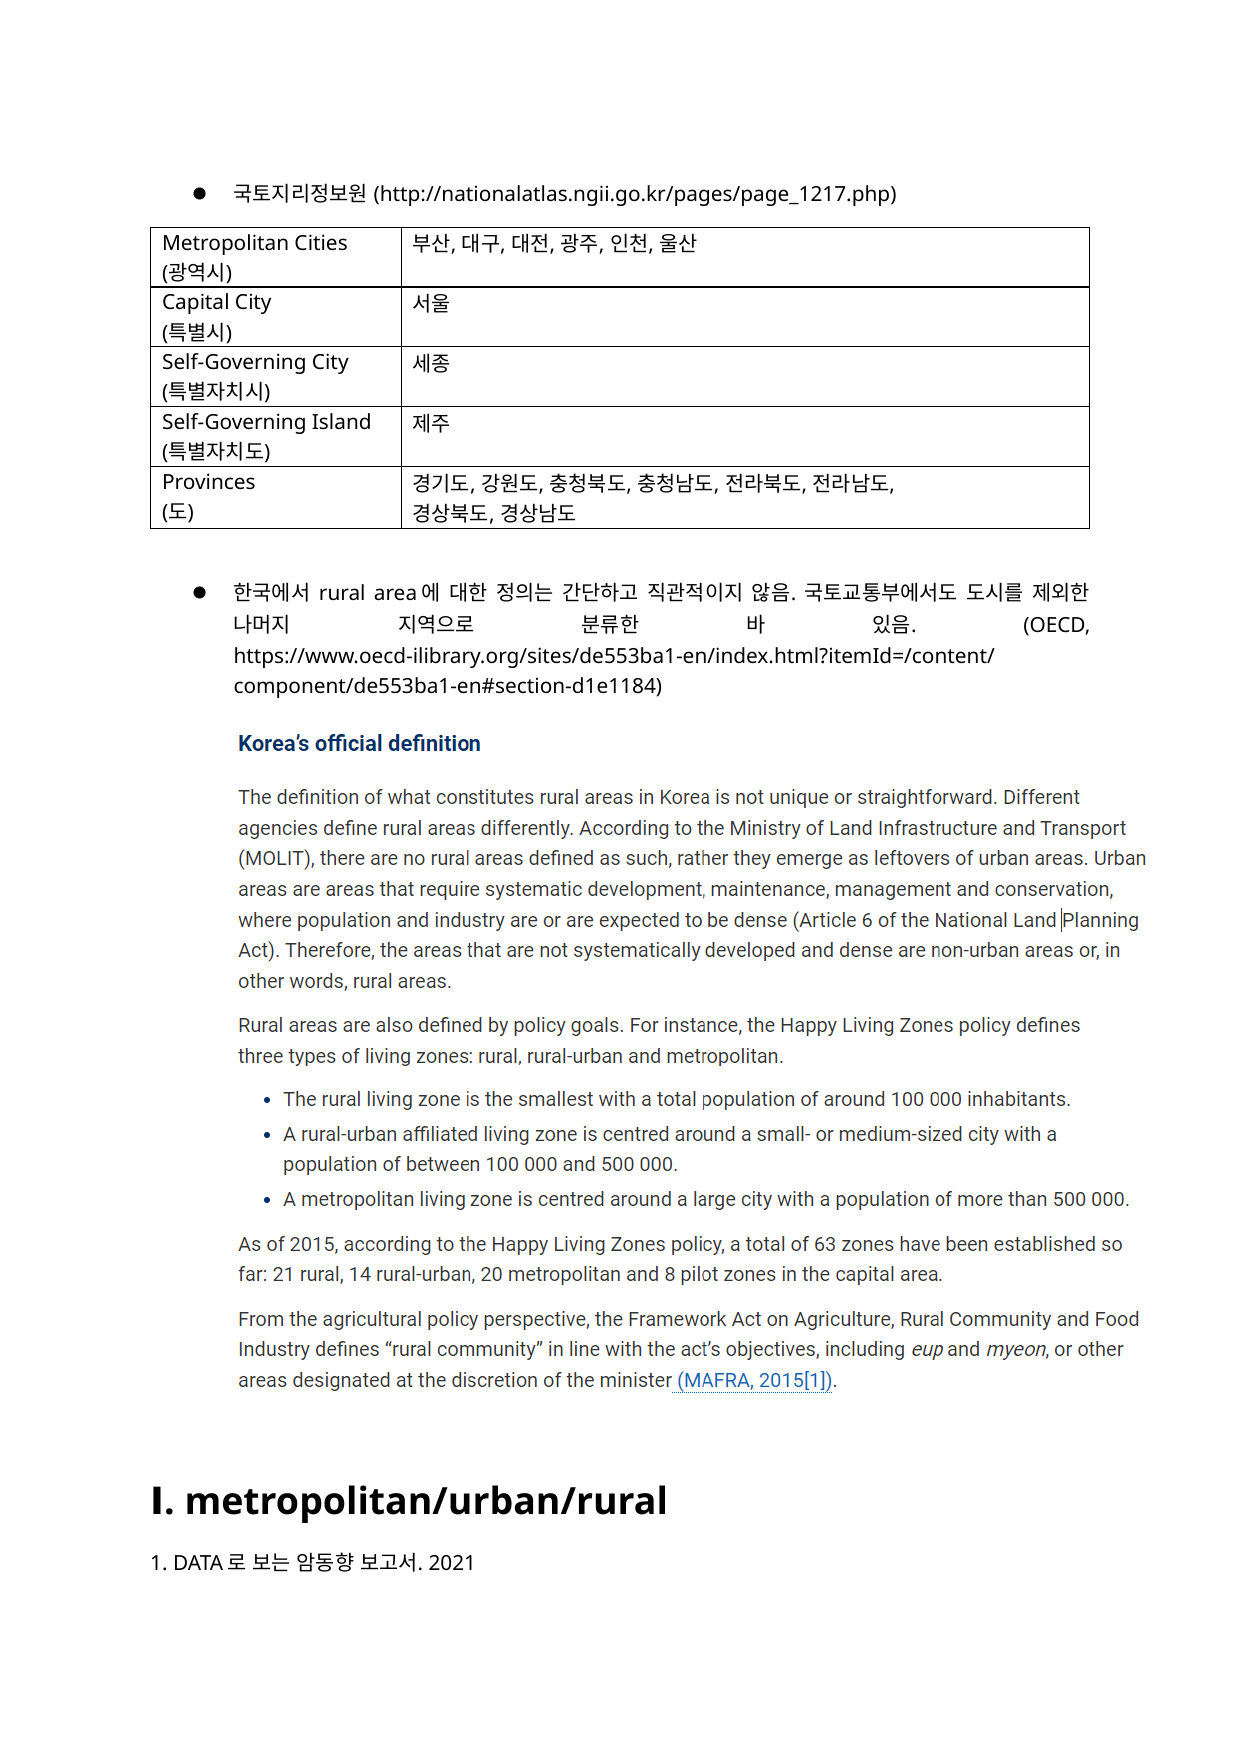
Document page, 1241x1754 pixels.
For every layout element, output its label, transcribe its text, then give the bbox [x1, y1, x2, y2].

table_cell 세종 [402, 347, 1089, 406]
table_header Metropolitan Cities (광역시) [151, 228, 401, 286]
table_header 부산, 대구, 대전, 광주, 인천, 울산 [402, 228, 1089, 286]
picture [233, 718, 1174, 1409]
table_cell 제주 [402, 407, 1089, 466]
list 국토지리정보원 (http://nationalatlas.ngii.go.kr/pages/page_1217.php) [192, 177, 1090, 207]
list 한국에서 rural area에 대한 정의는 간단하고 직관적이지 않음. 국토교통부에서도 도시를 제외한 나머지 지역으로 분류한 바 있음. (OECD, https://www.oecd-ilibrary.org/sites/de553ba1-en/index.html?itemId=/content/component/de553ba1-en#section-d1e1184) [192, 576, 1090, 700]
table_cell Self-Governing Island (특별자치도) [151, 407, 401, 466]
text 1. DATA로 보는 암동향 보고서. 2021 [150, 1546, 1090, 1577]
text Ⅰ. metropolitan/urban/rural [150, 1474, 1090, 1526]
table_cell Provinces (도) [151, 467, 401, 527]
table_cell Self-Governing City (특별자치시) [151, 347, 401, 406]
table_cell 서울 [402, 288, 1089, 346]
table_cell Capital City (특별시) [151, 288, 401, 346]
table_cell 경기도, 강원도, 충청북도, 충청남도, 전라북도, 전라남도, 경상북도, 경상남도 [402, 467, 1089, 527]
